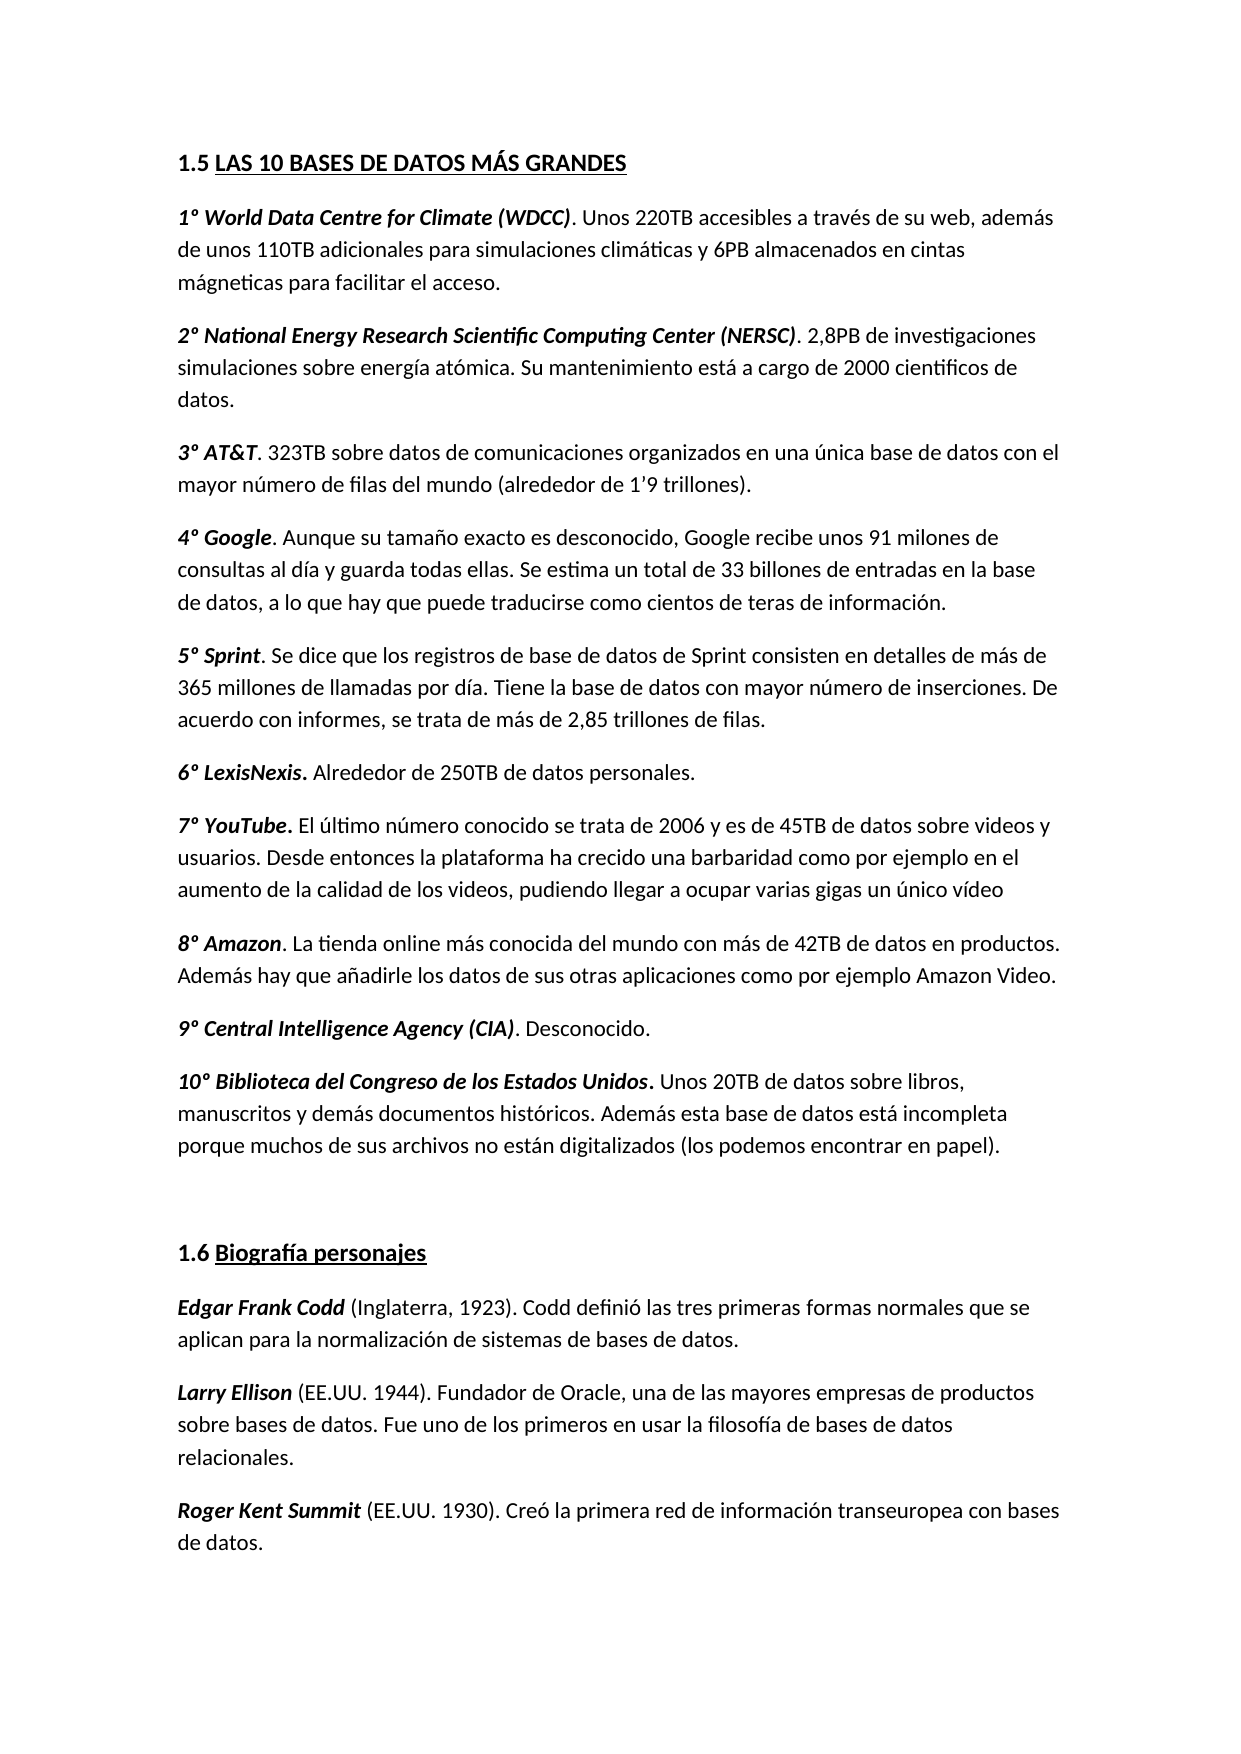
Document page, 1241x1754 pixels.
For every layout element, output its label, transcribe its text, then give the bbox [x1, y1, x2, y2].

text 4º Google. Aunque su tamaño exacto es desconocido, Google recibe unos 91 milones de consultas al día y guarda todas ellas. Se estima un total de 33 billones de entradas en la base de datos, a lo que hay que puede traducirse como cientos de teras de información. [177, 523, 1063, 616]
text Larry Ellison (EE.UU. 1944). Fundador de Oracle, una de las mayores empresas de productos sobre bases de datos. Fue uno de los primeros en usar la filosofía de bases de datos relacionales. [177, 1378, 1063, 1471]
text 9º Central Intelligence Agency (CIA). Desconocido. [177, 1014, 1063, 1042]
text 6º LexisNexis. Alrededor de 250TB de datos personales. [177, 758, 1063, 786]
text 1.5 LAS 10 BASES DE DATOS MÁS GRANDES [177, 148, 1063, 178]
text 3º AT&T. 323TB sobre datos de comunicaciones organizados en una única base de datos con el mayor número de filas del mundo (alrededor de 1’9 trillones). [177, 438, 1063, 498]
text 5º Sprint. Se dice que los registros de base de datos de Sprint consisten en detalles de más de 365 millones de llamadas por día. Tiene la base de datos con mayor número de inserciones. De acuerdo con informes, se trata de más de 2,85 trillones de filas. [177, 641, 1063, 733]
text 8º Amazon. La tienda online más conocida del mundo con más de 42TB de datos en productos. Además hay que añadirle los datos de sus otras aplicaciones como por ejemplo Amazon Video. [177, 929, 1063, 989]
text Roger Kent Summit (EE.UU. 1930). Creó la primera red de información transeuropea con bases de datos. [177, 1496, 1063, 1556]
text 1.6 Biografía personajes [177, 1237, 1063, 1268]
text Edgar Frank Codd (Inglaterra, 1923). Codd definió las tres primeras formas normales que se aplican para la normalización de sistemas de bases de datos. [177, 1293, 1063, 1353]
text 10º Biblioteca del Congreso de los Estados Unidos. Unos 20TB de datos sobre libros, manuscritos y demás documentos históricos. Además esta base de datos está incompleta porque muchos de sus archivos no están digitalizados (los podemos encontrar en papel). [177, 1067, 1063, 1159]
text 7º YouTube. El último número conocido se trata de 2006 y es de 45TB de datos sobre videos y usuarios. Desde entonces la plataforma ha crecido una barbaridad como por ejemplo en el aumento de la calidad de los videos, pudiendo llegar a ocupar varias gigas un único vídeo [177, 811, 1063, 904]
text 1º World Data Centre for Climate (WDCC). Unos 220TB accesibles a través de su web, además de unos 110TB adicionales para simulaciones climáticas y 6PB almacenados en cintas mágneticas para facilitar el acceso. [177, 203, 1063, 296]
text 2º National Energy Research Scientific Computing Center (NERSC). 2,8PB de investigaciones simulaciones sobre energía atómica. Su mantenimiento está a cargo de 2000 cientificos de datos. [177, 321, 1063, 413]
